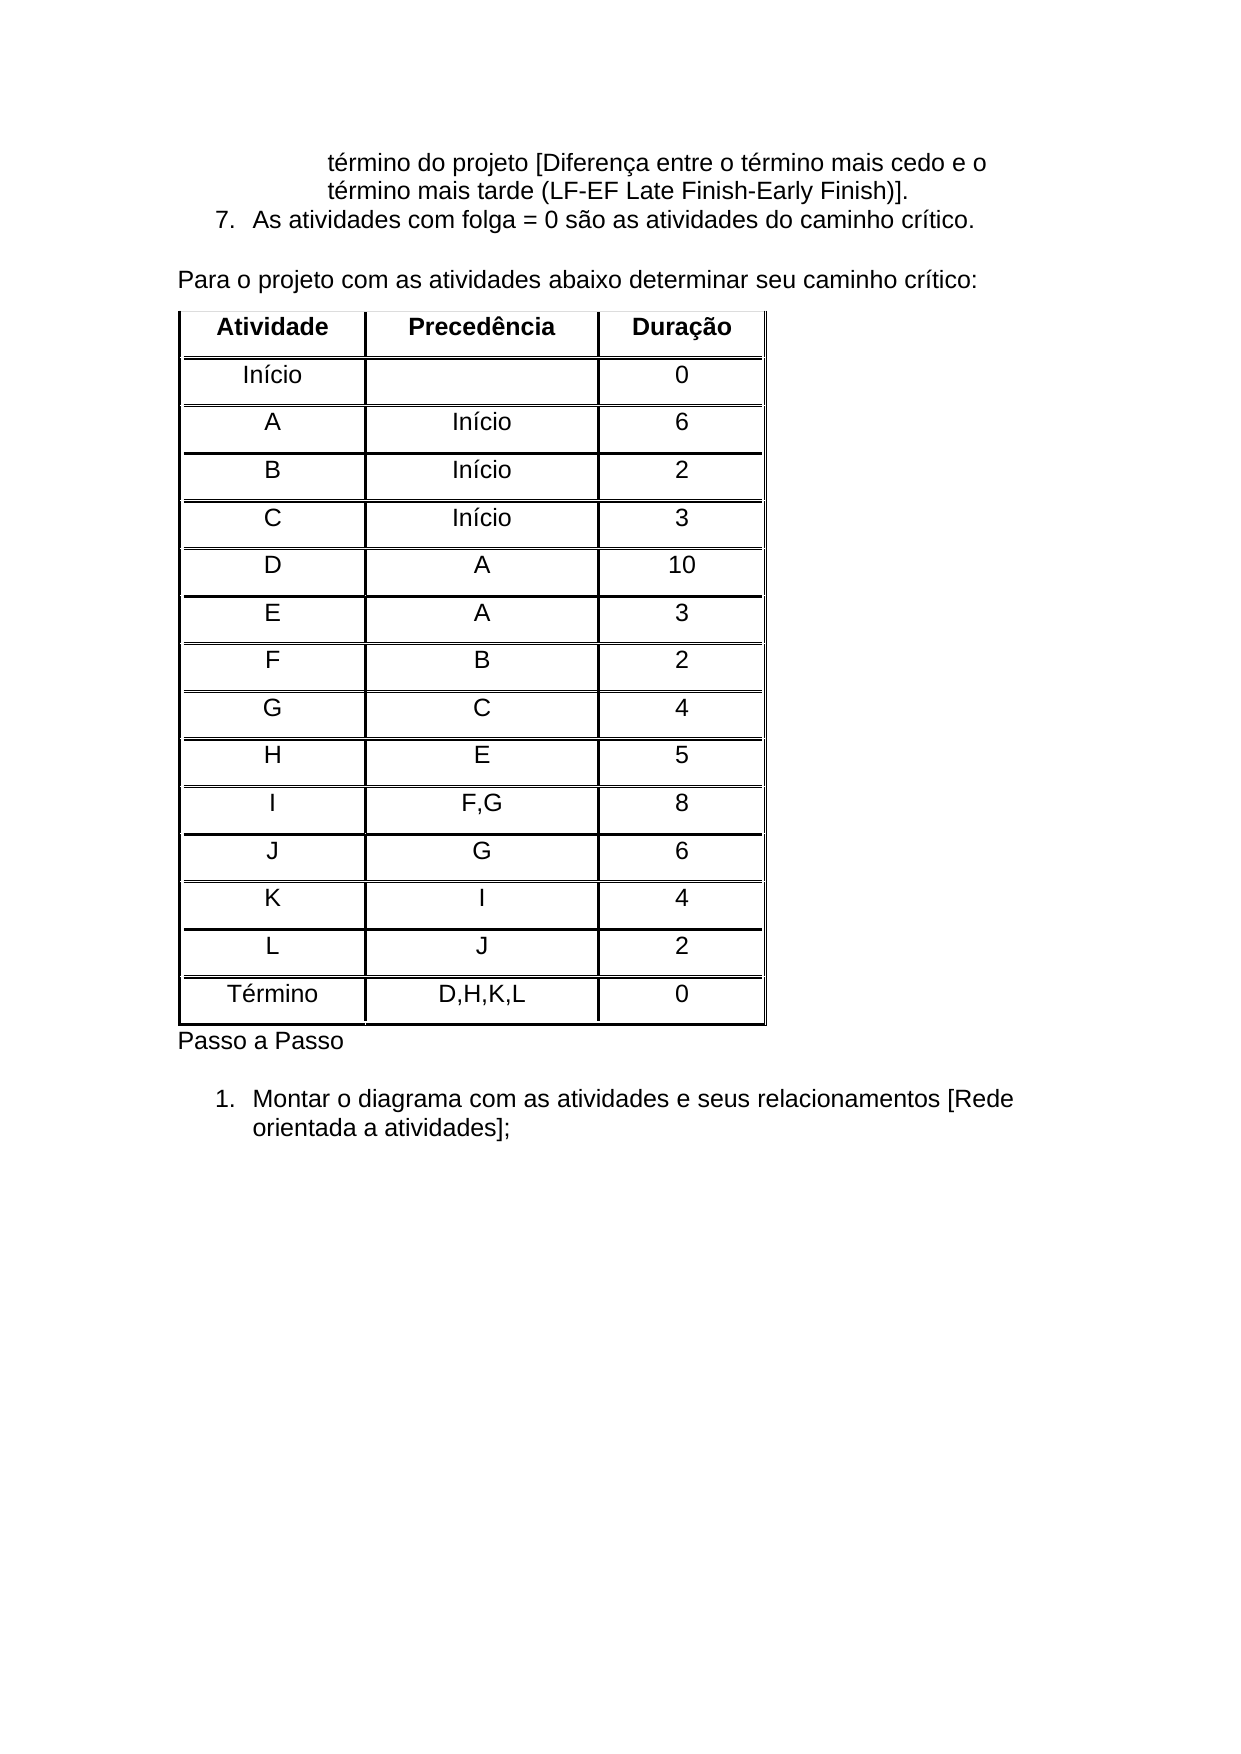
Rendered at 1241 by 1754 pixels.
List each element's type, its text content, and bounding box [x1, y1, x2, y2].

table_cell 2 [600, 642, 764, 690]
table_cell A [181, 404, 364, 452]
table_cell I [181, 785, 364, 832]
table_cell 2 [600, 928, 764, 975]
text Passo a Passo [177, 1026, 1063, 1055]
table_cell Início [367, 503, 597, 547]
table_header Precedência [367, 312, 597, 356]
table_cell B [367, 645, 597, 690]
table_cell 2 [600, 452, 764, 499]
table_cell 0 [598, 975, 765, 1023]
table_cell 3 [600, 595, 765, 642]
table_cell [367, 360, 597, 404]
table_cell 8 [600, 785, 764, 832]
table_cell E [180, 595, 364, 642]
table_cell C [180, 499, 365, 547]
table_cell 6 [600, 404, 764, 452]
table_cell I [367, 883, 597, 928]
table_cell B [181, 452, 364, 499]
table_cell 0 [598, 356, 765, 404]
table_cell D,H,K,L [365, 979, 598, 1023]
table_cell G [181, 690, 364, 737]
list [290, 148, 1063, 205]
table_cell J [180, 833, 364, 880]
table_cell J [367, 931, 597, 975]
table_cell E [367, 741, 597, 785]
table_header Duração [600, 312, 764, 356]
list Montar o diagrama com as atividades e seus relacionamentos [Rede orientada a atividades]; [215, 1084, 1063, 1142]
table_cell H [181, 737, 364, 785]
table_cell F [181, 642, 364, 690]
table_cell D [181, 547, 364, 594]
table_cell K [181, 880, 364, 928]
table_cell 3 [598, 499, 765, 547]
table_cell G [367, 836, 597, 880]
table_cell F,G [367, 788, 597, 832]
text Para o projeto com as atividades abaixo determinar seu caminho crítico: [177, 265, 1063, 294]
table_cell 6 [600, 833, 765, 880]
table_cell Início [180, 356, 365, 404]
table_cell Início [367, 407, 597, 452]
table_cell C [367, 693, 597, 737]
table_cell 4 [600, 690, 764, 737]
table_cell Término [180, 975, 365, 1023]
table_cell A [367, 598, 597, 642]
list As atividades com folga = 0 são as atividades do caminho crítico. [215, 205, 1063, 234]
table_header Atividade [181, 312, 364, 356]
table_cell Início [367, 455, 597, 499]
table_cell 10 [600, 547, 764, 594]
table_cell A [367, 550, 597, 594]
table_cell 4 [600, 880, 764, 928]
table_cell L [181, 928, 364, 975]
table_cell 5 [600, 737, 764, 785]
